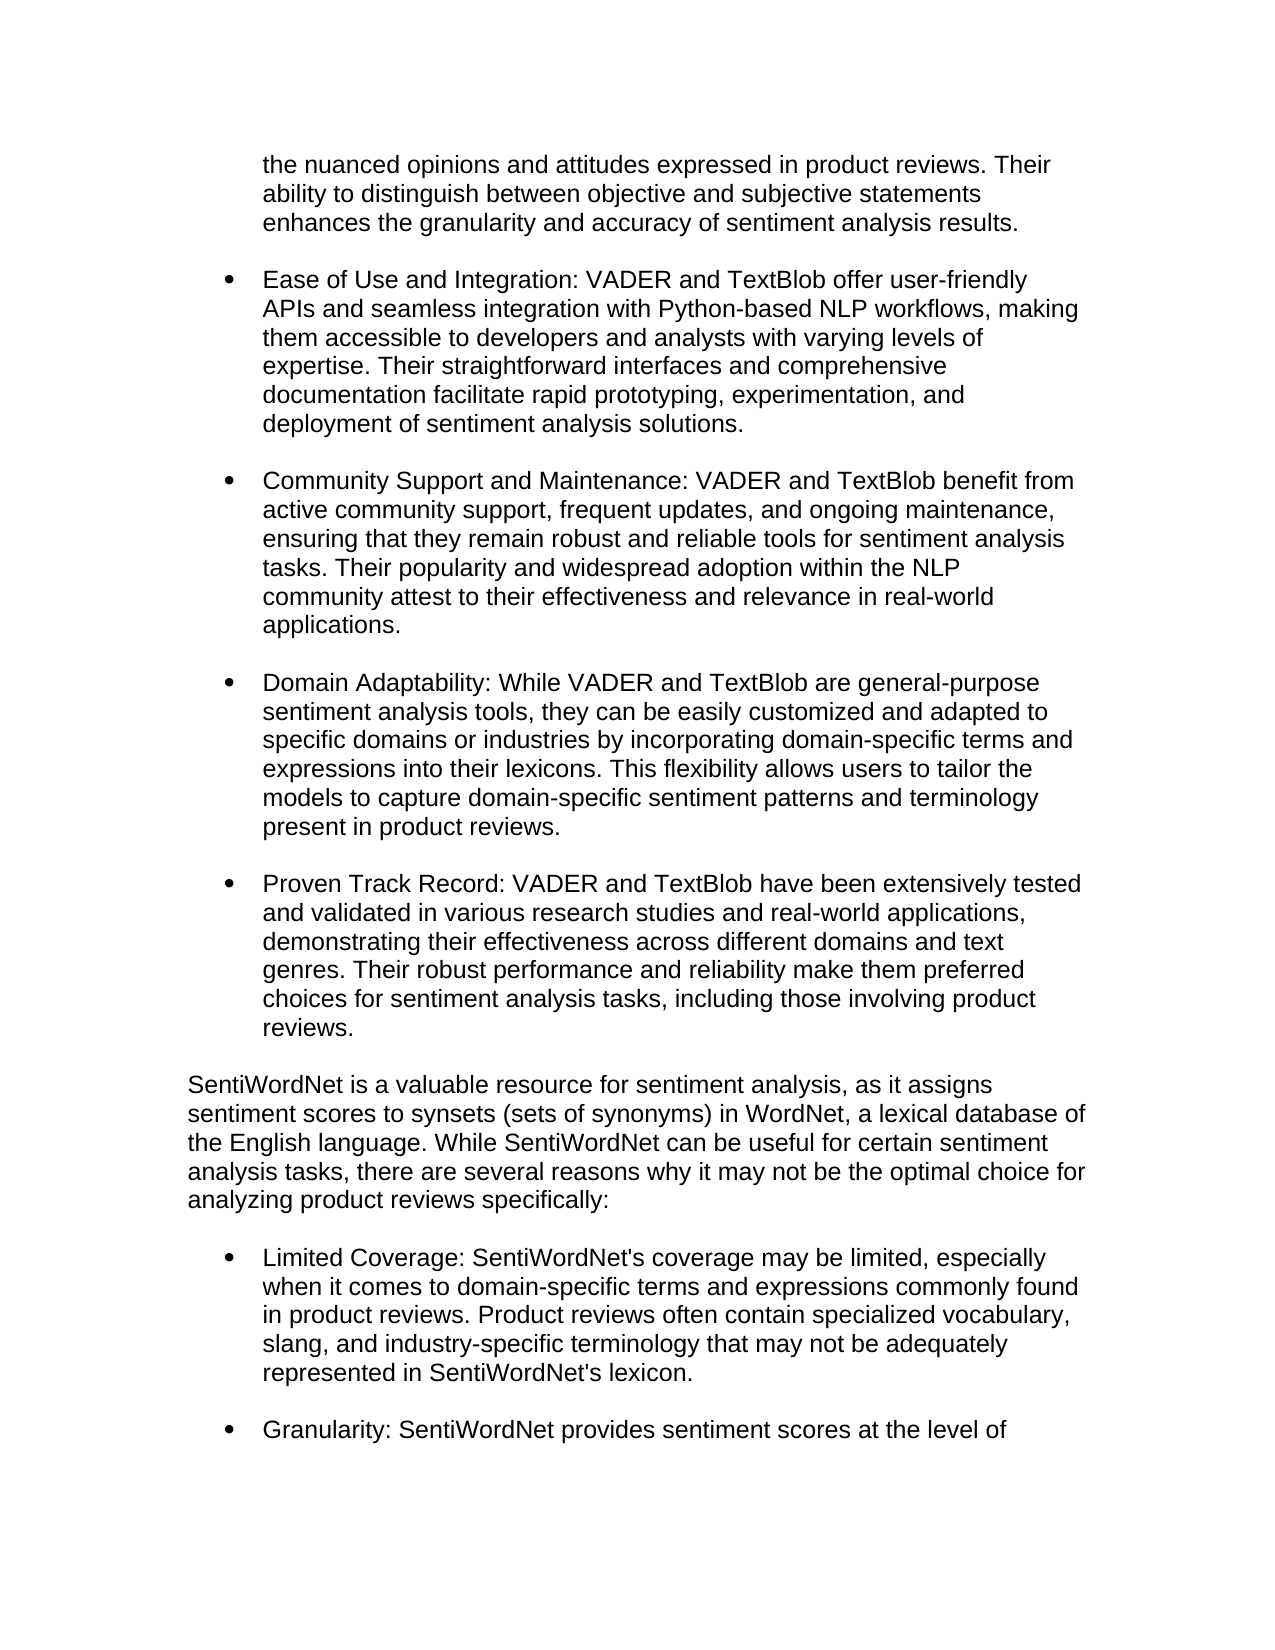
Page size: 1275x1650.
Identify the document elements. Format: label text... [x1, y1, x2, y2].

list Community Support and Maintenance: VADER and TextBlob benefit from active community support, frequent updates, and ongoing maintenance, ensuring that they remain robust and reliable tools for sentiment analysis tasks. Their popularity and widespread adoption within the NLP community attest to their effectiveness and relevance in real-world applications. [225, 466, 1087, 639]
list Domain Adaptability: While VADER and TextBlob are general-purpose sentiment analysis tools, they can be easily customized and adapted to specific domains or industries by incorporating domain-specific terms and expressions into their lexicons. This flexibility allows users to tailor the models to capture domain-specific sentiment patterns and terminology present in product reviews. [225, 668, 1087, 840]
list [225, 150, 1087, 236]
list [225, 1416, 1087, 1444]
list Limited Coverage: SentiWordNet's coverage may be limited, especially when it comes to domain-specific terms and expressions commonly found in product reviews. Product reviews often contain specialized vocabulary, slang, and industry-specific terminology that may not be adequately represented in SentiWordNet's lexicon. [225, 1243, 1087, 1387]
list Proven Track Record: VADER and TextBlob have been extensively tested and validated in various research studies and real-world applications, demonstrating their effectiveness across different domains and text genres. Their robust performance and reliability make them preferred choices for sentiment analysis tasks, including those involving product reviews. [225, 869, 1087, 1042]
text SentiWordNet is a valuable resource for sentiment analysis, as it assigns sentiment scores to synsets (sets of synonyms) in WordNet, a lexical database of the English language. While SentiWordNet can be useful for certain sentiment analysis tasks, there are several reasons why it may not be the optimal choice for analyzing product reviews specifically: [187, 1070, 1087, 1214]
list Ease of Use and Integration: VADER and TextBlob offer user-friendly APIs and seamless integration with Python-based NLP workflows, making them accessible to developers and analysts with varying levels of expertise. Their straightforward interfaces and comprehensive documentation facilitate rapid prototyping, experimentation, and deployment of sentiment analysis solutions. [225, 265, 1087, 438]
